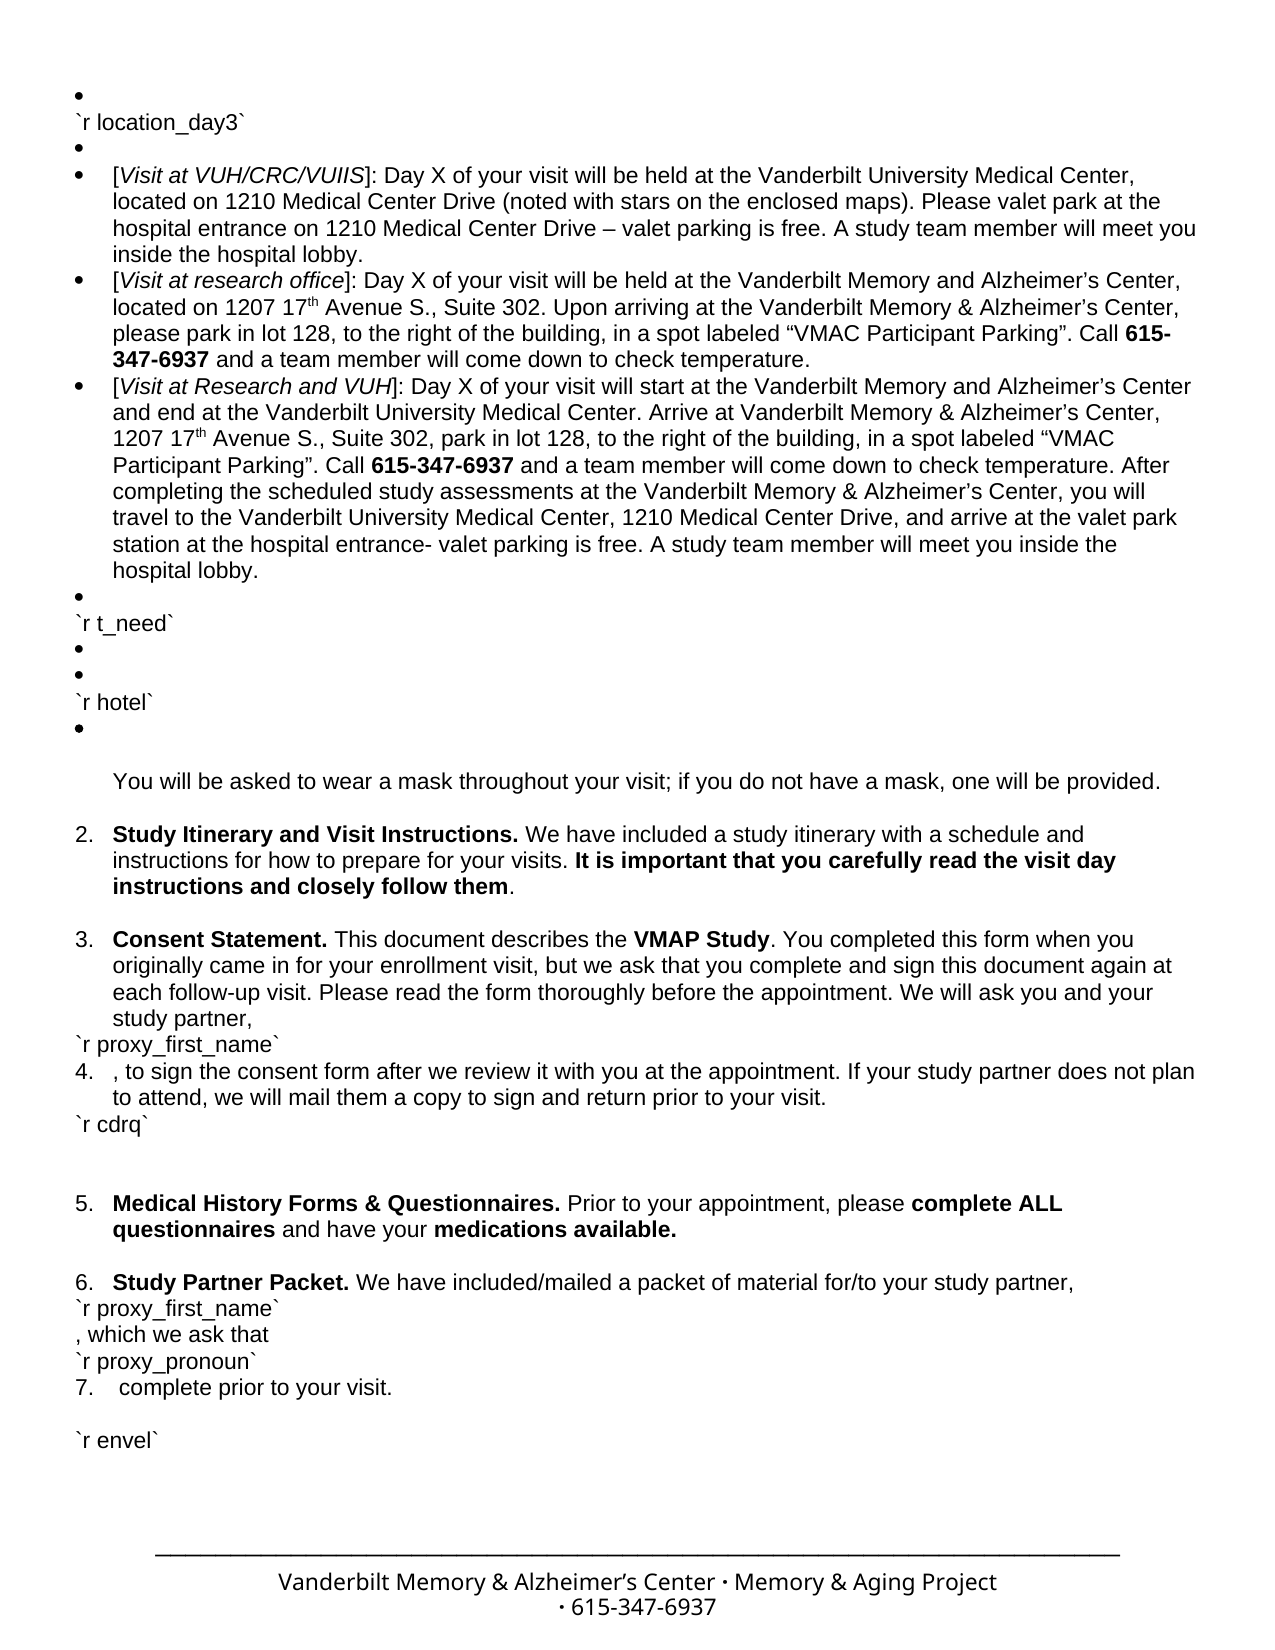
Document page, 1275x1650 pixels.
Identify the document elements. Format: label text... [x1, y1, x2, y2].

list You will be asked to wear a mask throughout your visit; if you do not have a mask, one will be provided. [112, 768, 1198, 794]
list , to sign the consent form after we review it with you at the appointment. If your study partner does not plan to attend, we will mail them a copy to sign and return prior to your visit. [75, 1058, 1200, 1111]
text `r location_day3` [75, 109, 1200, 135]
list Study Partner Packet. We have included/mailed a packet of material for/to your study partner, [75, 1269, 1200, 1295]
list Medical History Forms & Questionnaires. Prior to your appointment, please complete ALL questionnaires and have your medications available. [75, 1189, 1200, 1242]
text `r envel` [75, 1427, 1200, 1453]
text `r proxy_first_name` [75, 1031, 1200, 1058]
list [Visit at research office]: Day X of your visit will be held at the Vanderbilt Memory and Alzheimer’s Center, located on 1207 17th Avenue S., Suite 302. Upon arriving at the Vanderbilt Memory & Alzheimer’s Center, please park in lot 128, to the right of the building, in a spot labeled “VMAC Participant Parking”. Call 615-347-6937 and a team member will come down to check temperature. [75, 267, 1198, 373]
text `r hotel` [75, 689, 1200, 715]
list Study Itinerary and Visit Instructions. We have included a study itinerary with a schedule and instructions for how to prepare for your visits. It is important that you carefully read the visit day instructions and closely follow them. [75, 821, 1198, 900]
text `r proxy_pronoun` [75, 1348, 1200, 1374]
list [Visit at Research and VUH]: Day X of your visit will start at the Vanderbilt Memory and Alzheimer’s Center and end at the Vanderbilt University Medical Center. Arrive at Vanderbilt Memory & Alzheimer’s Center, 1207 17th Avenue S., Suite 302, park in lot 128, to the right of the building, in a spot labeled “VMAC Participant Parking”. Call 615-347-6937 and a team member will come down to check temperature. After completing the scheduled study assessments at the Vanderbilt Memory & Alzheimer’s Center, you will travel to the Vanderbilt University Medical Center, 1210 Medical Center Drive, and arrive at the valet park station at the hospital entrance- valet parking is free. A study team member will meet you inside the hospital lobby. [75, 373, 1198, 583]
list Consent Statement. This document describes the VMAP Study. You completed this form when you originally came in for your enrollment visit, but we ask that you complete and sign this document again at each follow-up visit. Please read the form thoroughly before the appointment. We will ask you and your study partner, [75, 926, 1200, 1031]
text , which we ask that [75, 1321, 1200, 1348]
list [Visit at VUH/CRC/VUIIS]: Day X of your visit will be held at the Vanderbilt University Medical Center, located on 1210 Medical Center Drive (noted with stars on the enclosed maps). Please valet park at the hospital entrance on 1210 Medical Center Drive – valet parking is free. A study team member will meet you inside the hospital lobby. [75, 162, 1198, 267]
list complete prior to your visit. [75, 1374, 1200, 1400]
text `r t_need` [75, 610, 1200, 636]
text `r cdrq` [75, 1111, 1200, 1137]
text `r proxy_first_name` [75, 1295, 1200, 1321]
